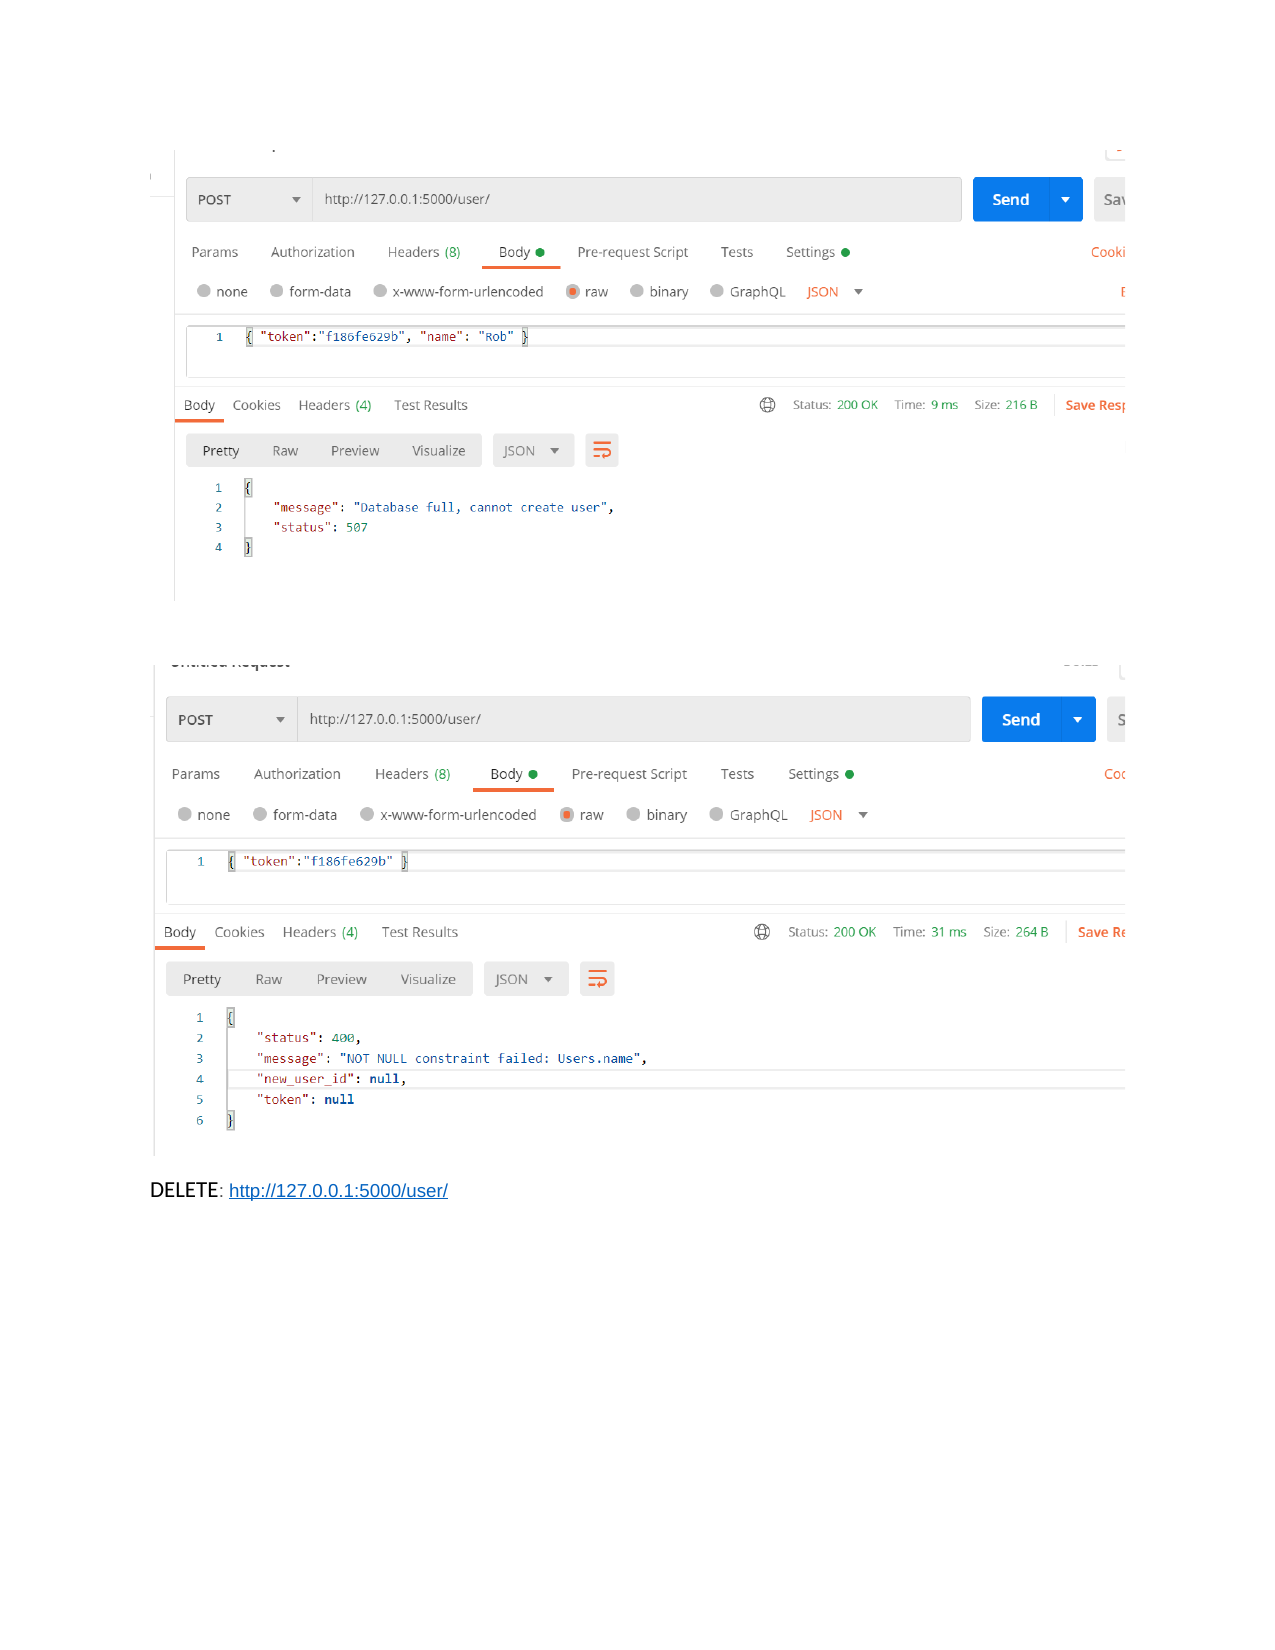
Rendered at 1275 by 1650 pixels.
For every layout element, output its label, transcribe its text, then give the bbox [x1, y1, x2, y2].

text DELETE: http://127.0.0.1:5000/user/ [150, 1175, 1125, 1203]
picture [150, 150, 1125, 601]
picture [150, 665, 1125, 1156]
